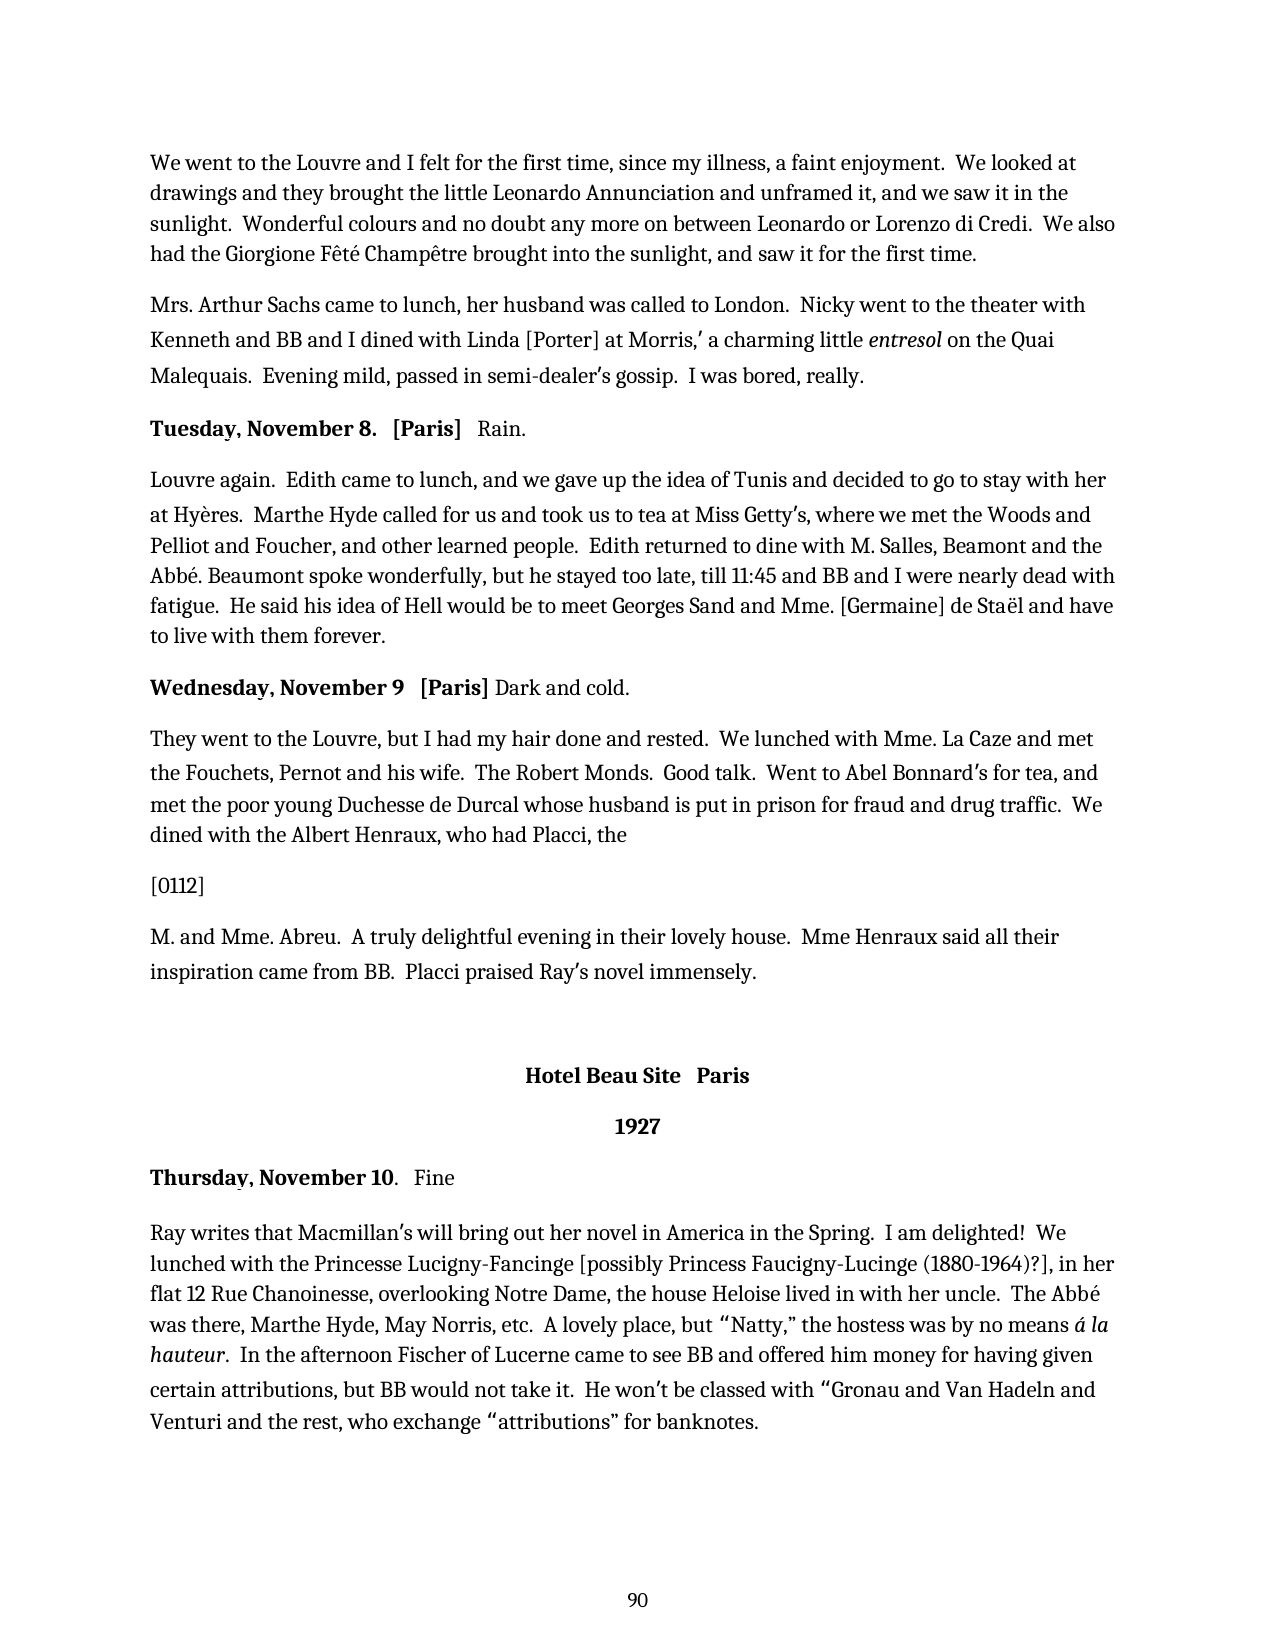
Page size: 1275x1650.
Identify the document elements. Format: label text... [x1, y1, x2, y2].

text Tuesday, November 8. [Paris] Rain. [150, 415, 1125, 442]
text Thursday, November 10. Fine [150, 1165, 1125, 1191]
text Ray writes that Macmillan’s will bring out her novel in America in the Spring. I am delighted! We lunched with the Princesse Lucigny-Fancinge [possibly Princess Faucigny-Lucinge (1880-1964)?], in her flat 12 Rue Chanoinesse, overlooking Notre Dame, the house Heloise lived in with her uncle. The Abbé was there, Marthe Hyde, May Norris, etc. A lovely place, but “Natty,” the hostess was by no means á la hauteur. In the afternoon Fischer of Lucerne came to see BB and offered him money for having given certain attributions, but BB would not take it. He won’t be classed with “Gronau and Van Hadeln and Venturi and the rest, who exchange “attributions” for banknotes. [150, 1216, 1125, 1435]
text Wednesday, November 9 [Paris] Dark and cold. [150, 674, 1125, 701]
text [0112] [150, 873, 1125, 899]
text 1927 [150, 1114, 1125, 1140]
text We went to the Louvre and I felt for the first time, since my illness, a faint enjoyment. We looked at drawings and they brought the little Leonardo Annunciation and unframed it, and we saw it in the sunlight. Wonderful colours and no doubt any more on between Leonardo or Lorenzo di Credi. We also had the Giorgione Fêté Champêtre brought into the sunlight, and saw it for the first time. [150, 150, 1125, 267]
text They went to the Louvre, but I had my hair done and rested. We lunched with Mme. La Caze and met the Fouchets, Pernot and his wife. The Robert Monds. Good talk. Went to Abel Bonnard’s for tea, and met the poor young Duchesse de Durcal whose husband is put in prison for fraud and drug traffic. We dined with the Albert Henraux, who had Placci, the [150, 725, 1125, 848]
text Louvre again. Edith came to lunch, and we gave up the idea of Tunis and decided to go to stay with her at Hyères. Marthe Hyde called for us and took us to tea at Miss Getty’s, where we met the Woods and Pelliot and Foucher, and other learned people. Edith returned to dine with M. Salles, Beamont and the Abbé. Beaumont spoke wonderfully, but he stayed too late, till 11:45 and BB and I were nearly dead with fatigue. He said his idea of Hell would be to meet Georges Sand and Mme. [Germaine] de Staël and have to live with them forever. [150, 466, 1125, 649]
text Hotel Beau Site Paris [150, 1063, 1125, 1089]
text Mrs. Arthur Sachs came to lunch, her husband was called to London. Nicky went to the theater with Kenneth and BB and I dined with Linda [Porter] at Morris,’ a charming little entresol on the Quai Malequais. Evening mild, passed in semi-dealer’s gossip. I was bored, really. [150, 292, 1125, 390]
text M. and Mme. Abreu. A truly delightful evening in their lovely house. Mme Henraux said all their inspiration came from BB. Placci praised Ray’s novel immensely. [150, 924, 1125, 986]
